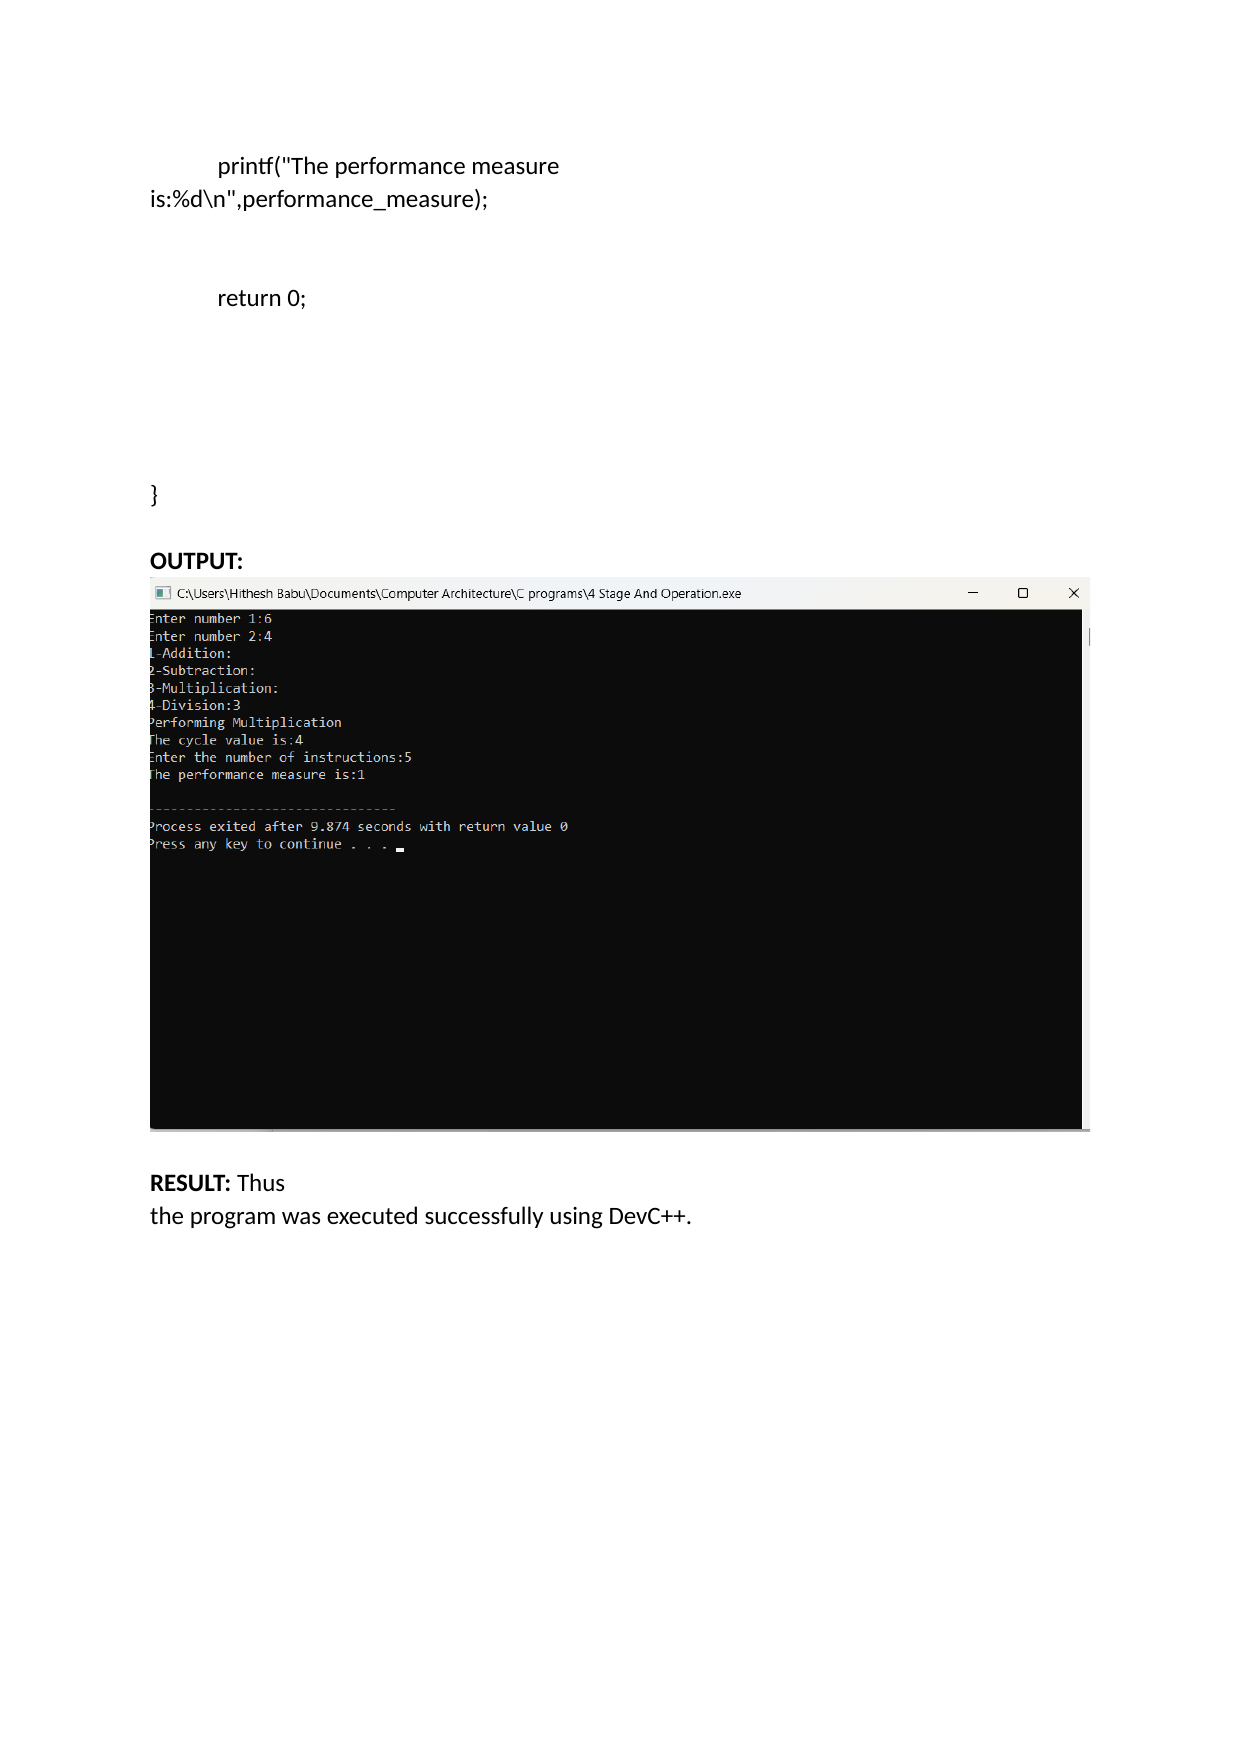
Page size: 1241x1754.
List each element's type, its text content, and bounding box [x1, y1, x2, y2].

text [150, 150, 1090, 577]
picture [150, 577, 1091, 1132]
